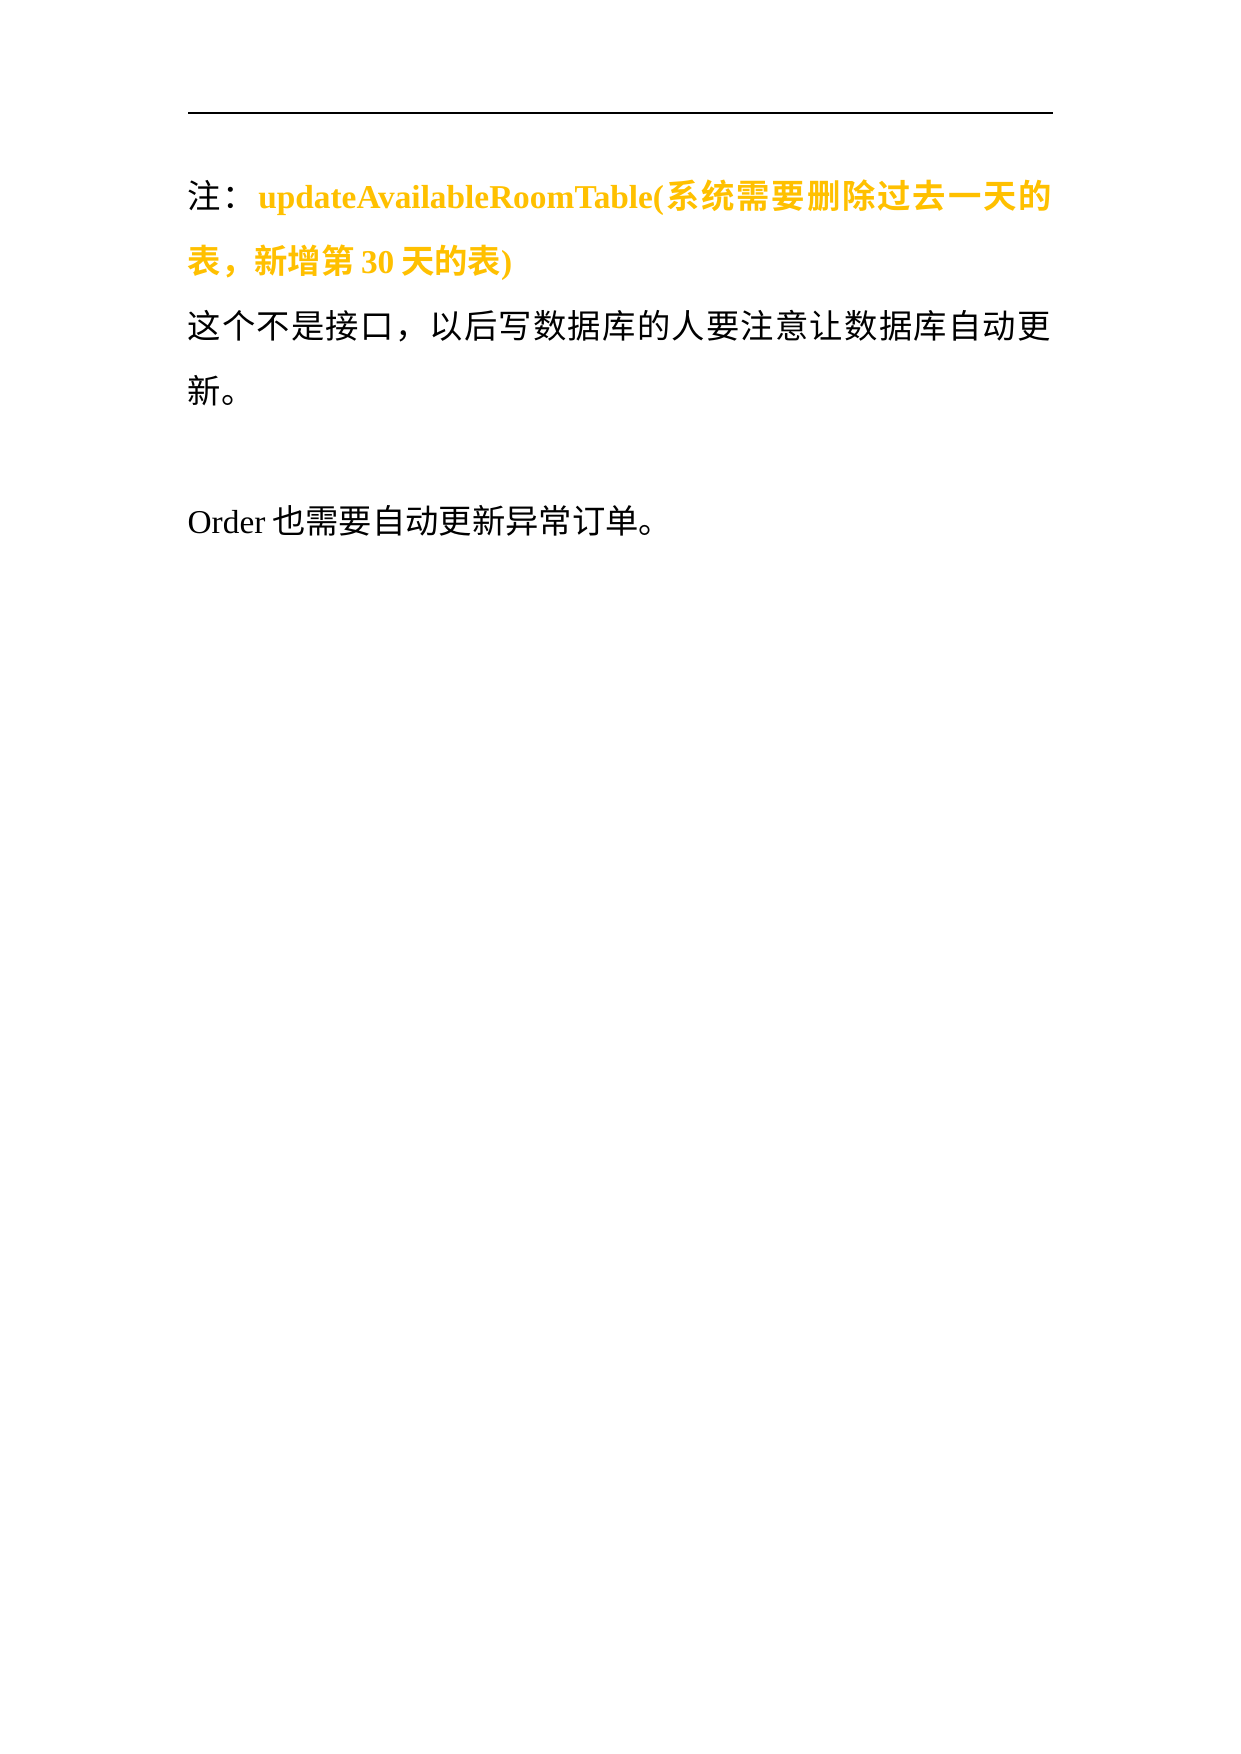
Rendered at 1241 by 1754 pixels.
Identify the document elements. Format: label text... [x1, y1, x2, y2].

text 这个不是接口，以后写数据库的人要注意让数据库自动更新。 [187, 292, 1053, 422]
text 注：updateAvailableRoomTable(系统需要删除过去一天的表，新增第30天的表) [187, 162, 1053, 292]
text Order也需要自动更新异常订单。 [187, 487, 1053, 552]
